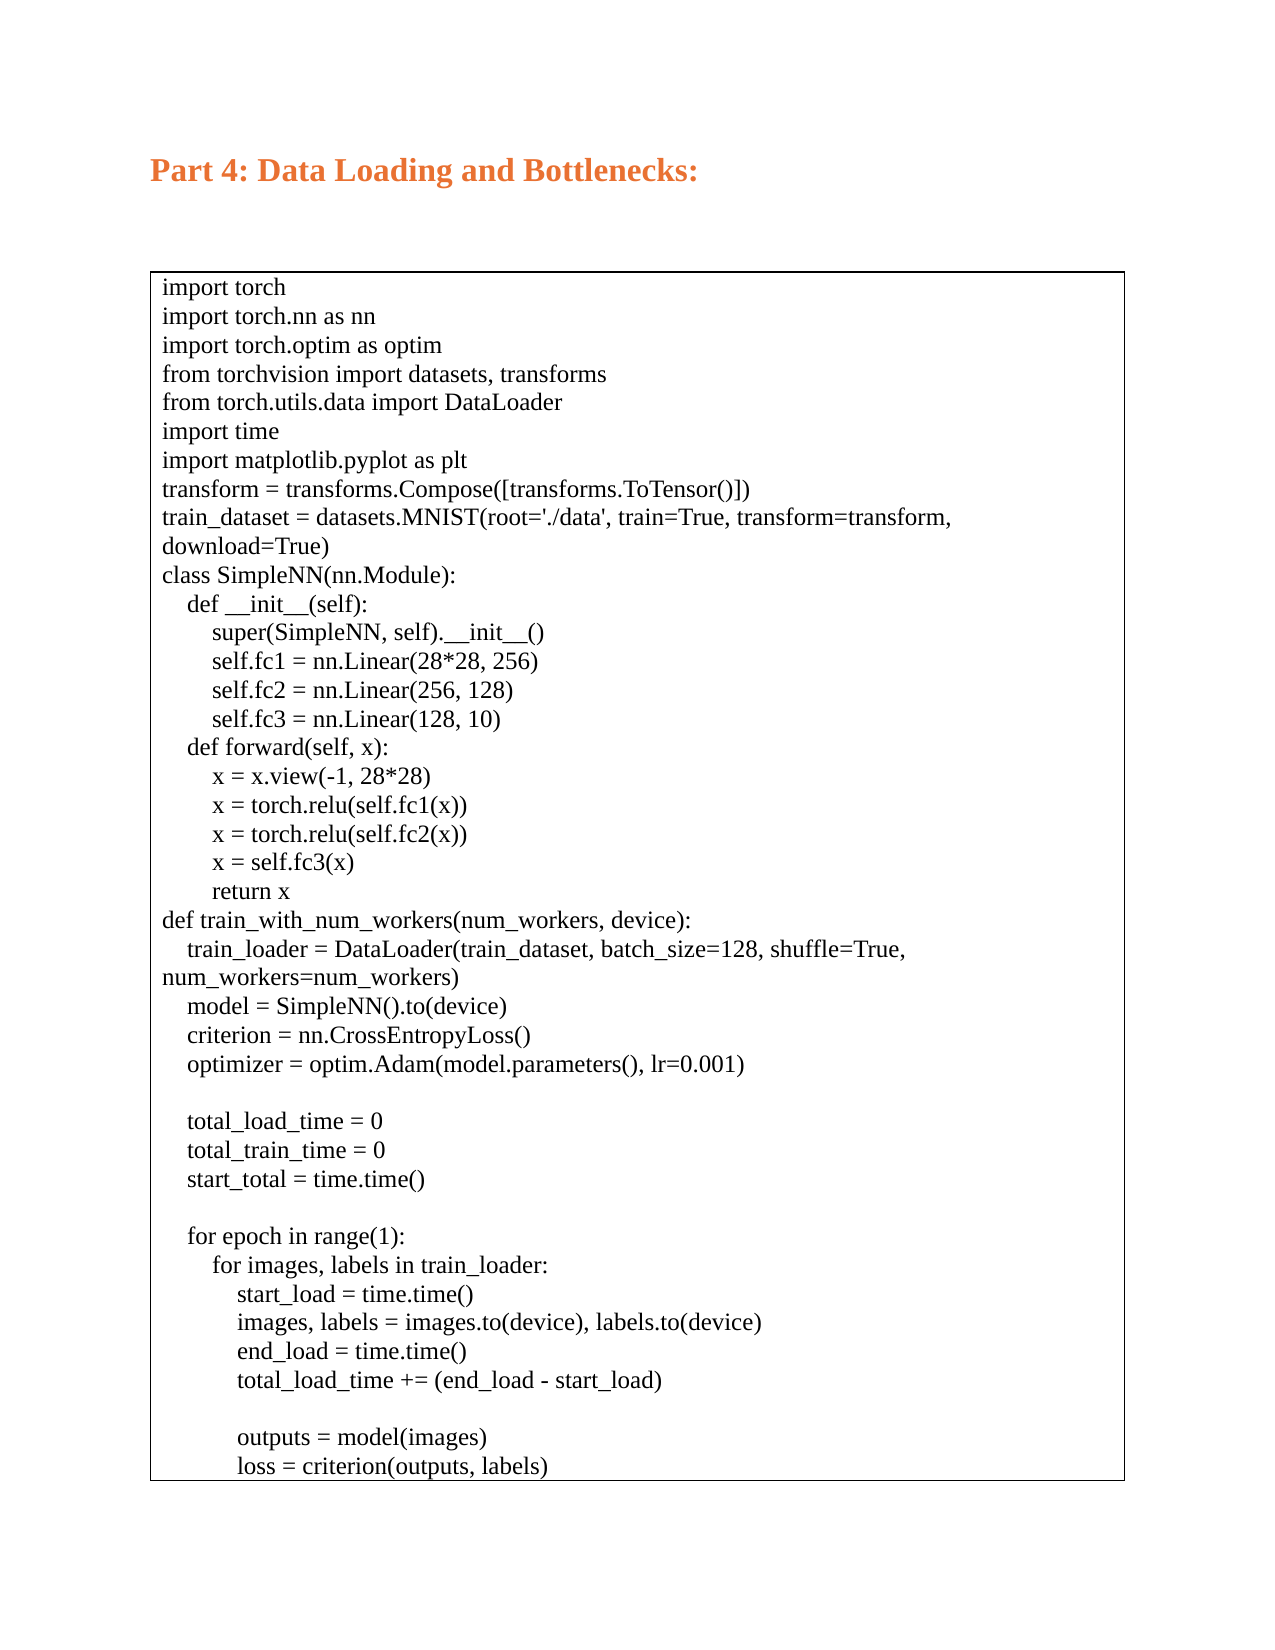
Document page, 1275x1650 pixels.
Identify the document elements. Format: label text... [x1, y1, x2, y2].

text Part 4: Data Loading and Bottlenecks: [150, 150, 1125, 188]
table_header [151, 273, 1124, 1480]
